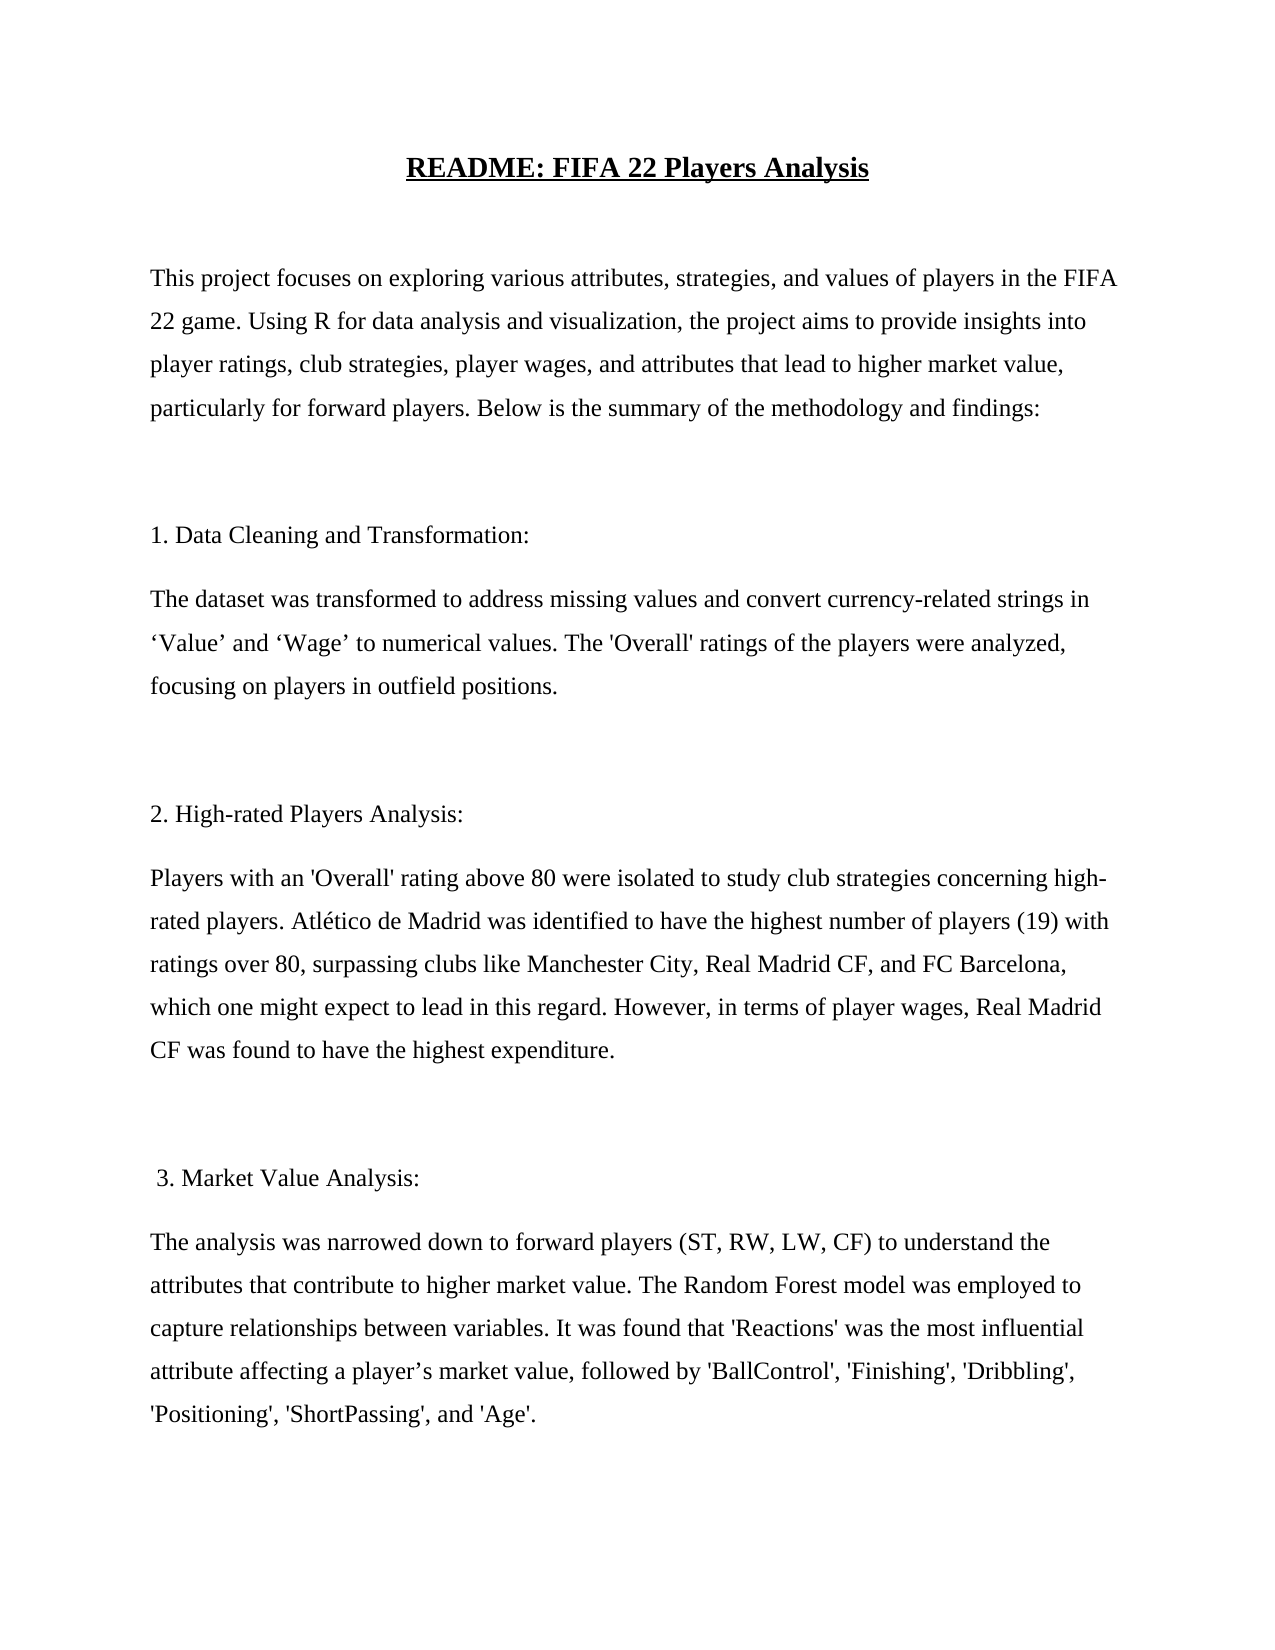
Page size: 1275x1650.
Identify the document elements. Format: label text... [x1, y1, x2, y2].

text 3. Market Value Analysis: [150, 1163, 1125, 1192]
text Players with an 'Overall' rating above 80 were isolated to study club strategies concerning high-rated players. Atlético de Madrid was identified to have the highest number of players (19) with ratings over 80, surpassing clubs like Manchester City, Real Madrid CF, and FC Barcelona, which one might expect to lead in this regard. However, in terms of player wages, Real Madrid CF was found to have the highest expenditure. [150, 863, 1125, 1064]
text README: FIFA 22 Players Analysis [150, 150, 1125, 183]
text The analysis was narrowed down to forward players (ST, RW, LW, CF) to understand the attributes that contribute to higher market value. The Random Forest model was employed to capture relationships between variables. It was found that 'Reactions' was the most influential attribute affecting a player’s market value, followed by 'BallControl', 'Finishing', 'Dribbling', 'Positioning', 'ShortPassing', and 'Age'. [150, 1227, 1125, 1428]
text 1. Data Cleaning and Transformation: [150, 521, 1125, 549]
text 2. High-rated Players Analysis: [150, 799, 1125, 827]
text This project focuses on exploring various attributes, strategies, and values of players in the FIFA 22 game. Using R for data analysis and visualization, the project aims to provide insights into player ratings, club strategies, player wages, and attributes that lead to higher market value, particularly for forward players. Below is the summary of the methodology and findings: [150, 263, 1125, 421]
text The dataset was transformed to address missing values and convert currency-related strings in ‘Value’ and ‘Wage’ to numerical values. The 'Overall' ratings of the players were analyzed, focusing on players in outfield positions. [150, 584, 1125, 699]
